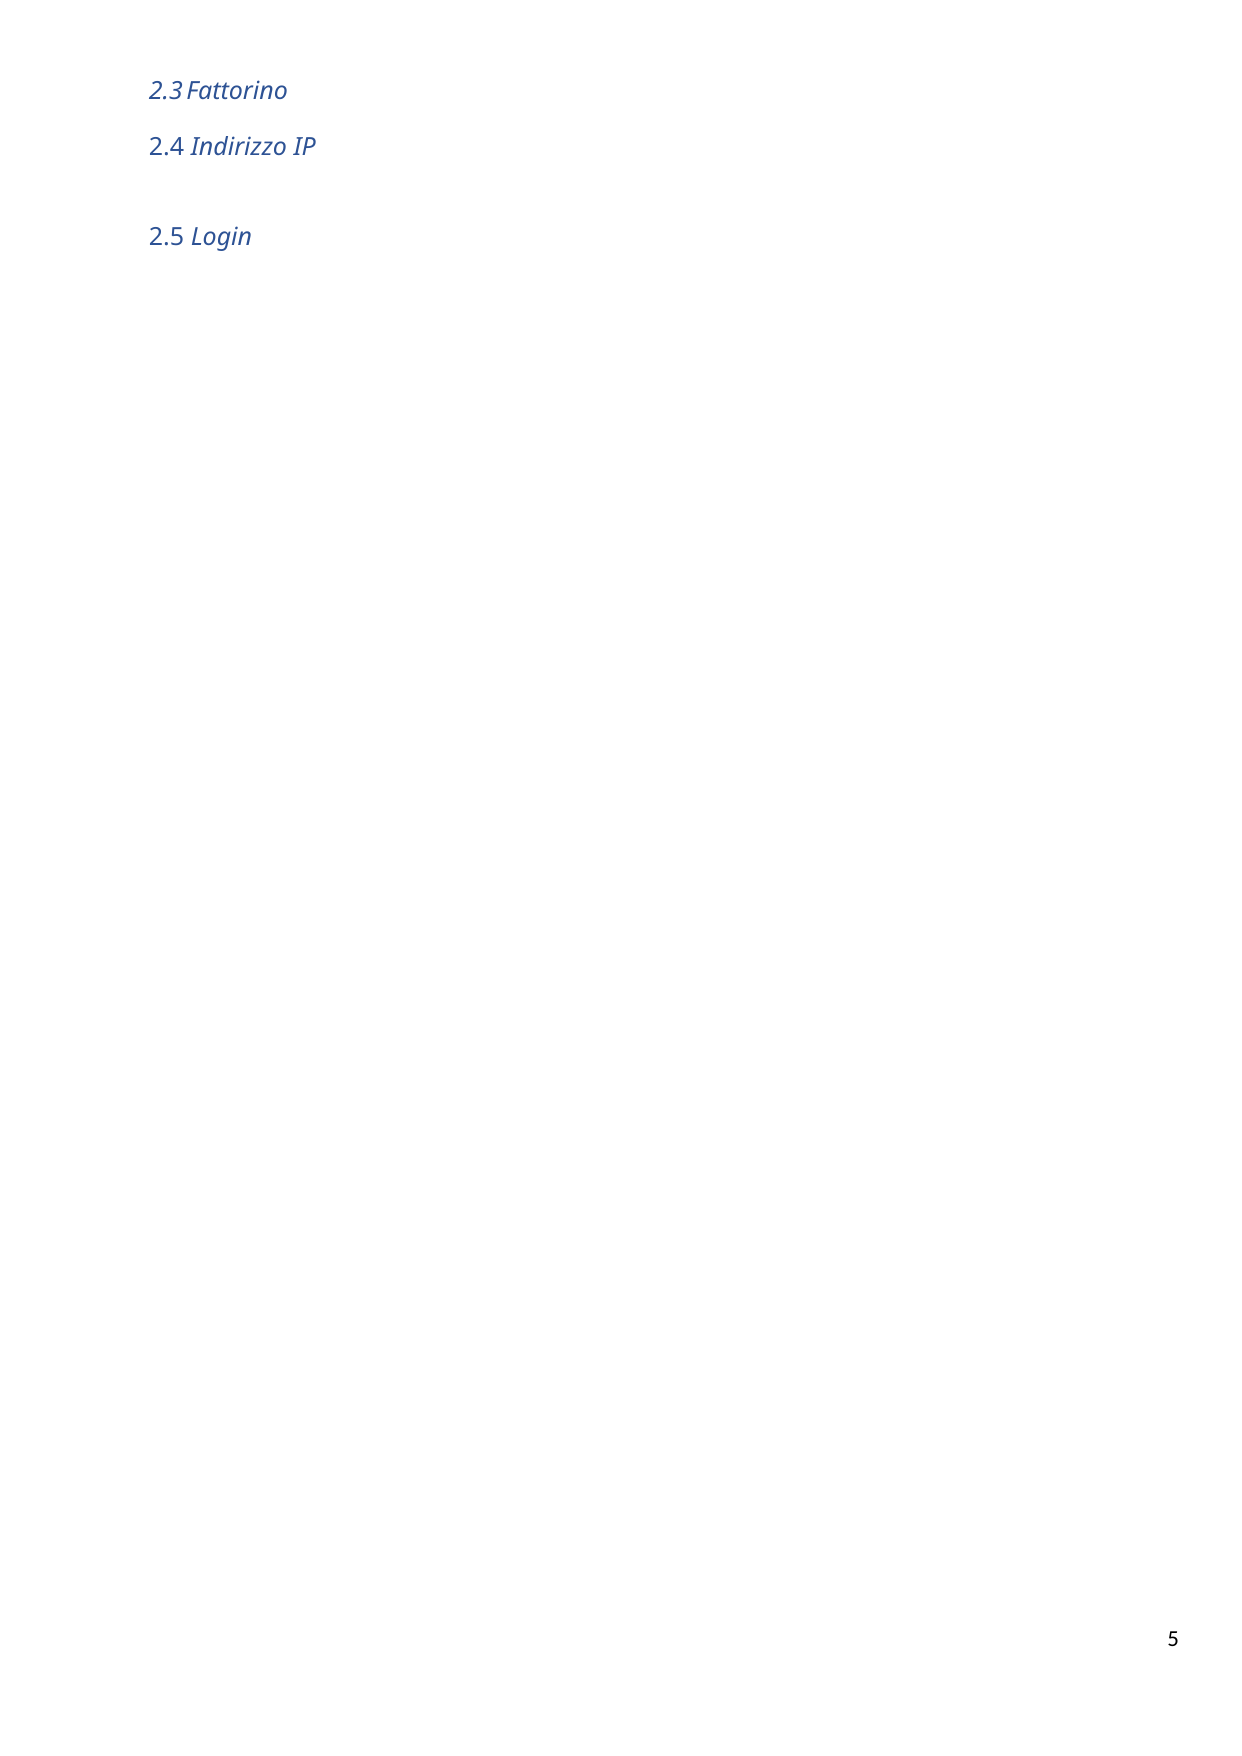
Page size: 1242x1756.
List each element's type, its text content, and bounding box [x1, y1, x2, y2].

list Fattorino [149, 73, 1192, 107]
text 2.5 Login [149, 218, 1192, 253]
text 2.4 Indirizzo IP [75, 129, 1192, 163]
